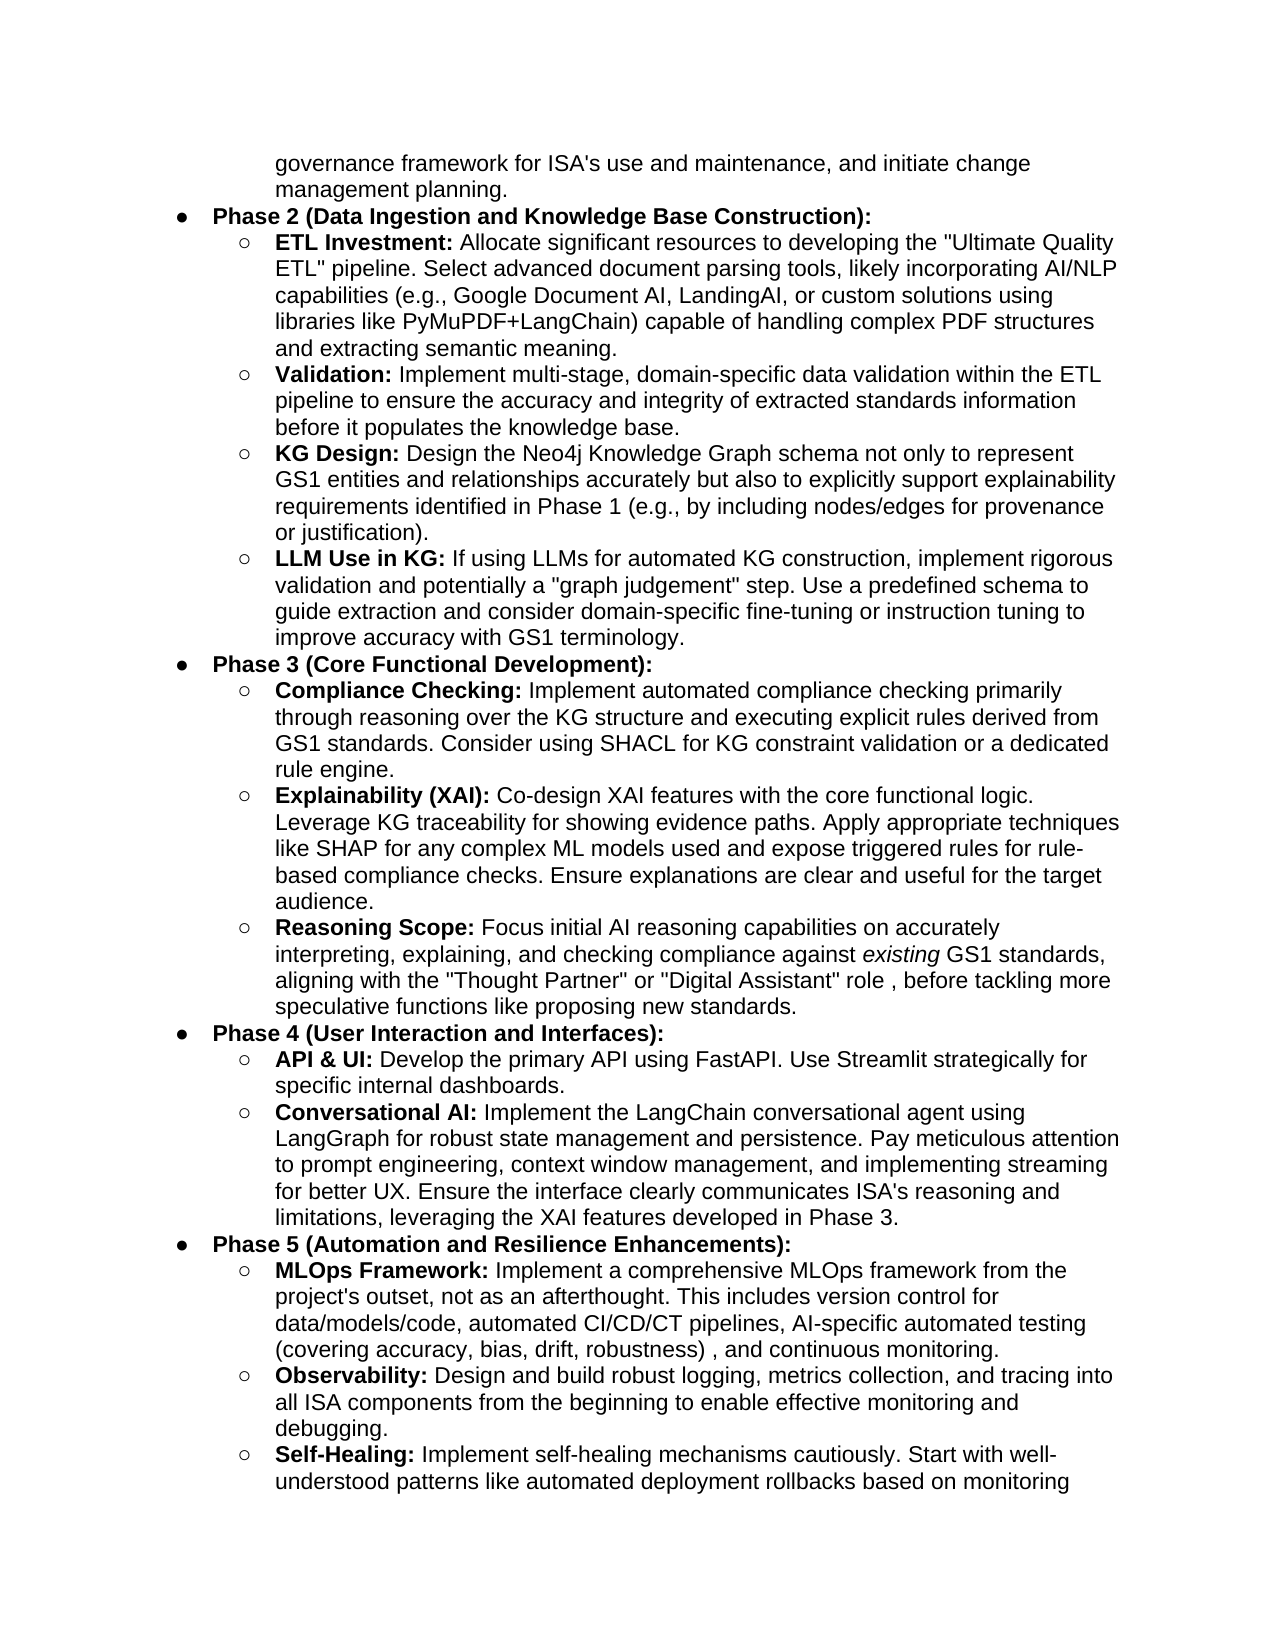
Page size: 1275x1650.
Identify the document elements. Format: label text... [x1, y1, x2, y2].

list Phase 5 (Automation and Resilience Enhancements): [175, 1231, 1125, 1257]
list KG Design: Design the Neo4j Knowledge Graph schema not only to represent GS1 entities and relationships accurately but also to explicitly support explainability requirements identified in Phase 1 (e.g., by including nodes/edges for provenance or justification). [237, 440, 1125, 545]
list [237, 150, 1125, 203]
list MLOps Framework: Implement a comprehensive MLOps framework from the project's outset, not as an afterthought. This includes version control for data/models/code, automated CI/CD/CT pipelines, AI-specific automated testing (covering accuracy, bias, drift, robustness) , and continuous monitoring. [237, 1257, 1125, 1362]
list Explainability (XAI): Co-design XAI features with the core functional logic. Leverage KG traceability for showing evidence paths. Apply appropriate techniques like SHAP for any complex ML models used and expose triggered rules for rule-based compliance checks. Ensure explanations are clear and useful for the target audience. [237, 782, 1125, 914]
list Phase 3 (Core Functional Development): [175, 651, 1125, 677]
list Compliance Checking: Implement automated compliance checking primarily through reasoning over the KG structure and executing explicit rules derived from GS1 standards. Consider using SHACL for KG constraint validation or a dedicated rule engine. [237, 677, 1125, 782]
list ETL Investment: Allocate significant resources to developing the "Ultimate Quality ETL" pipeline. Select advanced document parsing tools, likely incorporating AI/NLP capabilities (e.g., Google Document AI, LandingAI, or custom solutions using libraries like PyMuPDF+LangChain) capable of handling complex PDF structures and extracting semantic meaning. [237, 229, 1125, 361]
list Conversational AI: Implement the LangChain conversational agent using LangGraph for robust state management and persistence. Pay meticulous attention to prompt engineering, context window management, and implementing streaming for better UX. Ensure the interface clearly communicates ISA's reasoning and limitations, leveraging the XAI features developed in Phase 3. [237, 1099, 1125, 1231]
list Validation: Implement multi-stage, domain-specific data validation within the ETL pipeline to ensure the accuracy and integrity of extracted standards information before it populates the knowledge base. [237, 361, 1125, 440]
list LLM Use in KG: If using LLMs for automated KG construction, implement rigorous validation and potentially a "graph judgement" step. Use a predefined schema to guide extraction and consider domain-specific fine-tuning or instruction tuning to improve accuracy with GS1 terminology. [237, 545, 1125, 651]
list API & UI: Develop the primary API using FastAPI. Use Streamlit strategically for specific internal dashboards. [237, 1046, 1125, 1099]
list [237, 1441, 1125, 1494]
list Reasoning Scope: Focus initial AI reasoning capabilities on accurately interpreting, explaining, and checking compliance against existing GS1 standards, aligning with the "Thought Partner" or "Digital Assistant" role , before tackling more speculative functions like proposing new standards. [237, 914, 1125, 1020]
list Phase 4 (User Interaction and Interfaces): [175, 1020, 1125, 1046]
list Observability: Design and build robust logging, metrics collection, and tracing into all ISA components from the beginning to enable effective monitoring and debugging. [237, 1362, 1125, 1441]
list Phase 2 (Data Ingestion and Knowledge Base Construction): [175, 203, 1125, 229]
